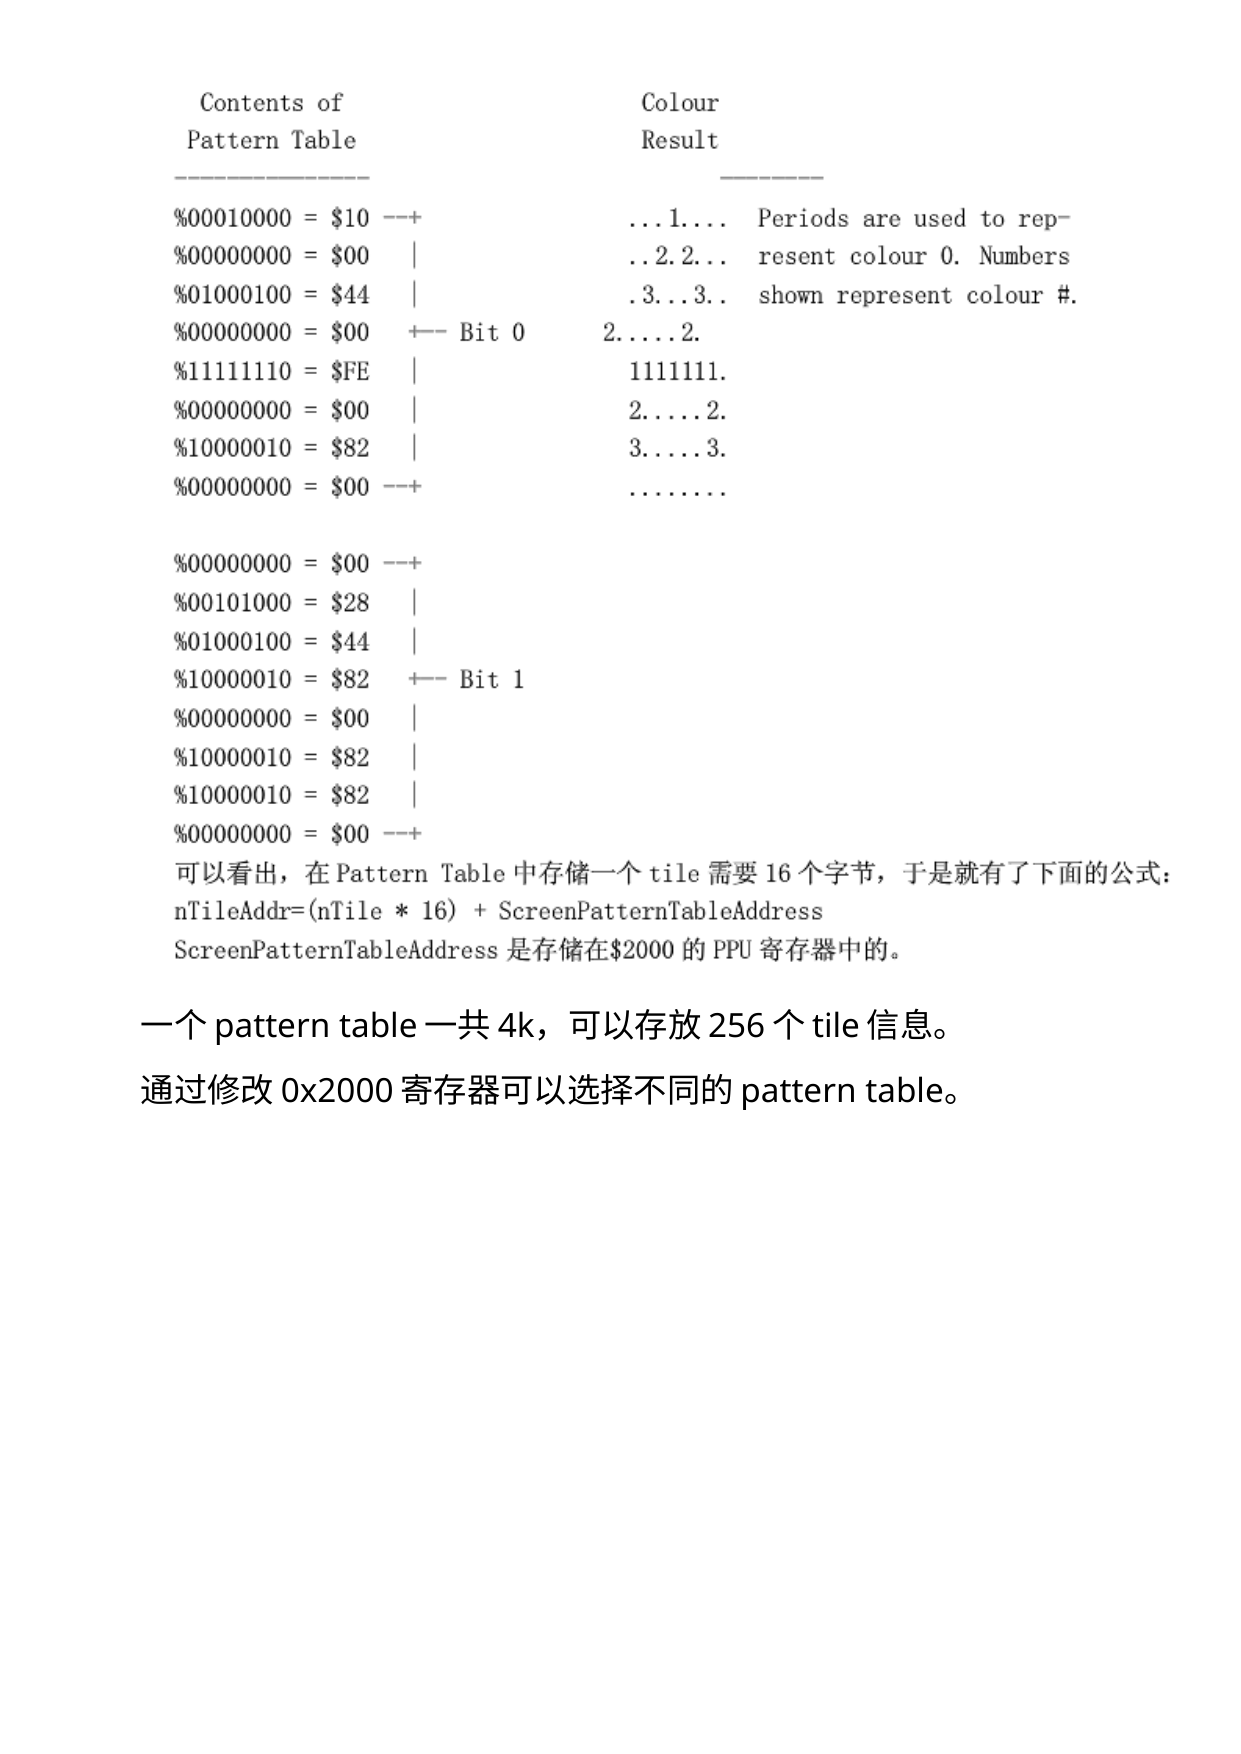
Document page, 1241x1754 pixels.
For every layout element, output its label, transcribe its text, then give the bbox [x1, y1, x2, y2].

picture [140, 80, 1204, 976]
text 通过修改0x2000寄存器可以选择不同的pattern table。 [75, 1056, 1165, 1121]
text 一个pattern table一共4k，可以存放256个tile信息。 [75, 991, 1165, 1056]
